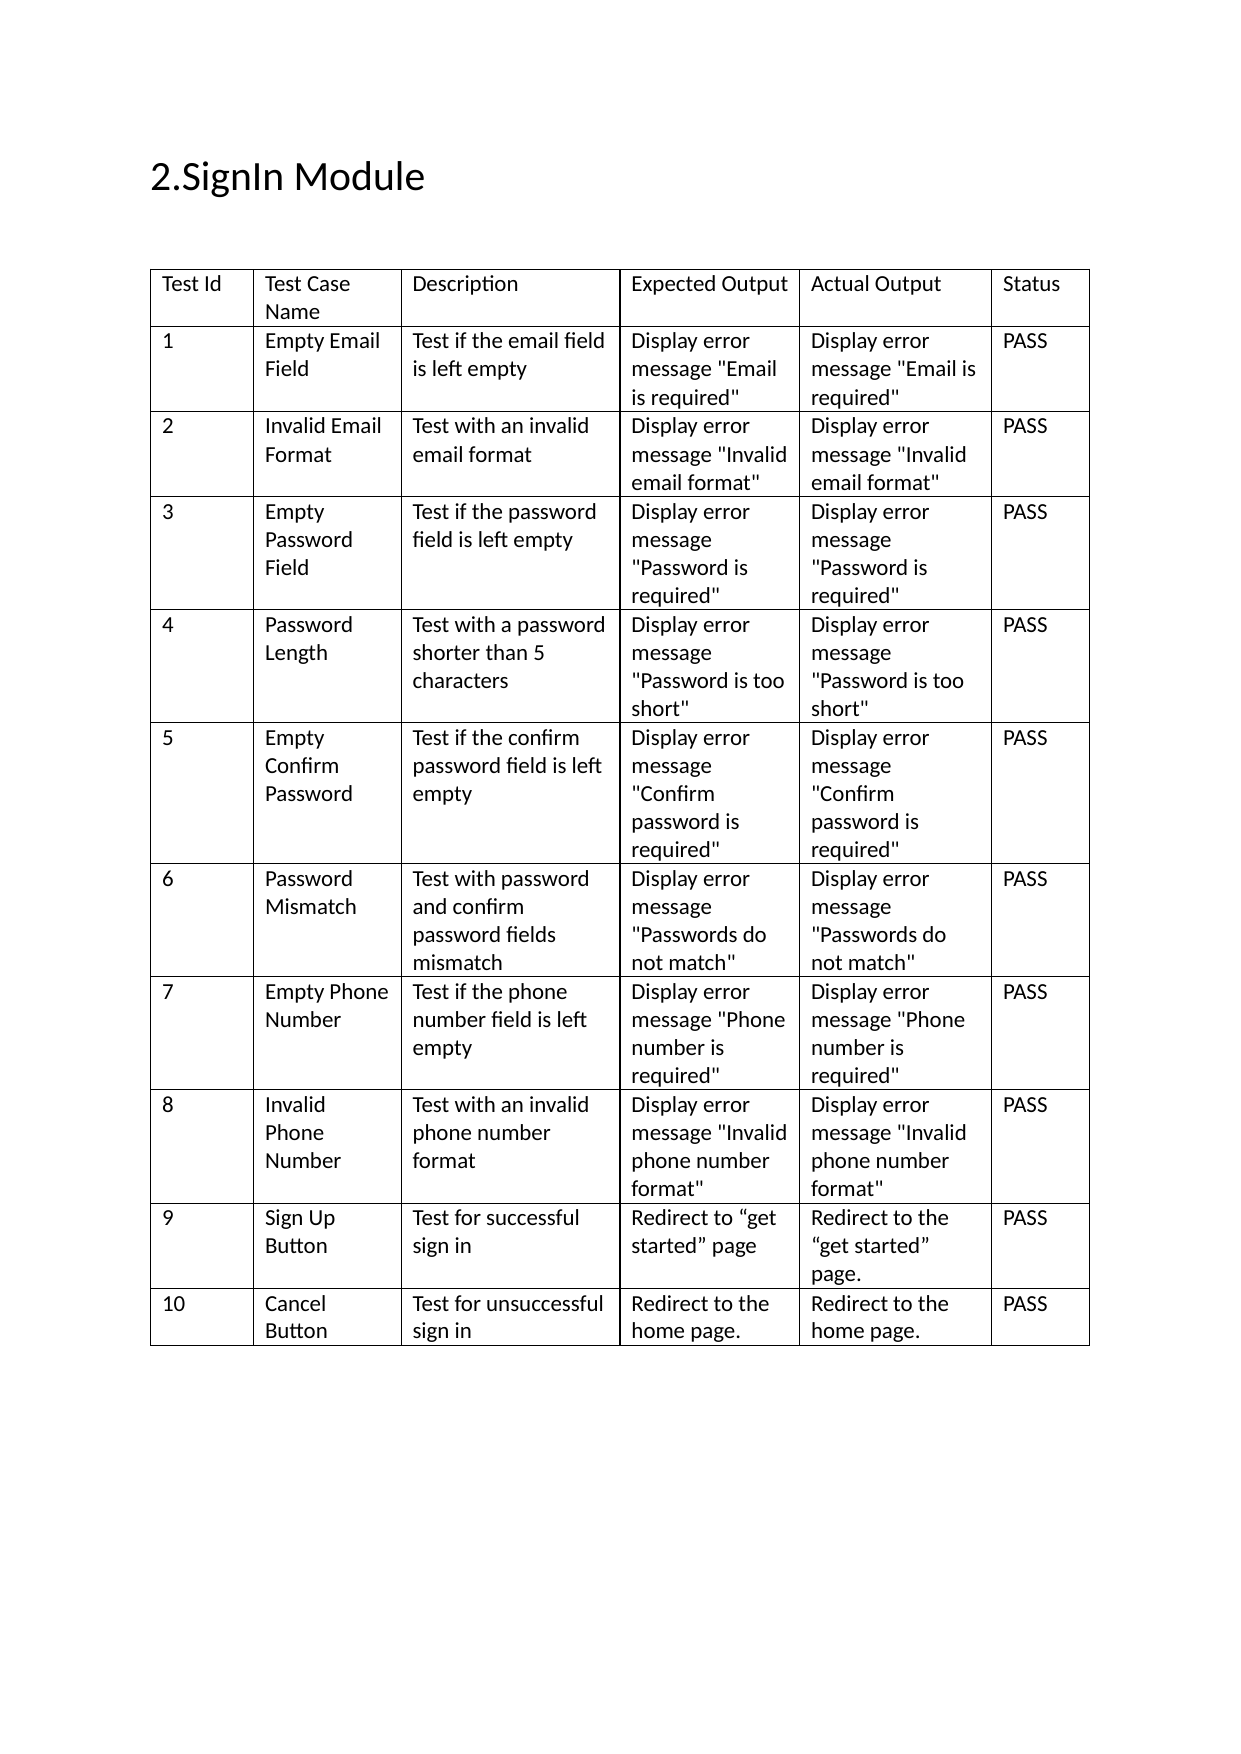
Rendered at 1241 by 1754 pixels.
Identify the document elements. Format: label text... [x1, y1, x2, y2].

table_cell Display error message "Phone number is required" [800, 977, 991, 1089]
table_cell Redirect to “get started” page [621, 1204, 799, 1288]
table_cell 9 [151, 1204, 253, 1288]
table_cell Test for successful sign in [402, 1204, 619, 1288]
table_cell Display error message "Invalid email format" [621, 412, 799, 496]
table_header Actual Output [800, 270, 991, 326]
table_cell Invalid Email Format [254, 412, 401, 496]
text 2.SignIn Module [150, 150, 1090, 201]
table_cell Test with password and confirm password fields mismatch [402, 864, 619, 976]
table_cell Empty Email Field [254, 327, 401, 411]
table_cell 6 [151, 864, 253, 976]
table_cell PASS [992, 864, 1089, 976]
table_cell Password Length [254, 610, 401, 722]
table_cell 4 [151, 610, 253, 722]
table_cell Display error message "Email is required" [800, 327, 991, 411]
table_cell Display error message "Password is required" [621, 497, 799, 609]
table_cell Test with an invalid phone number format [402, 1090, 619, 1202]
table_cell PASS [992, 723, 1089, 863]
table_header Test Case Name [254, 270, 401, 326]
table_cell Display error message "Passwords do not match" [621, 864, 799, 976]
table_cell Cancel Button [254, 1289, 401, 1345]
table_cell PASS [992, 1090, 1089, 1202]
table_cell 1 [151, 327, 253, 411]
table_cell Test with an invalid email format [402, 412, 619, 496]
table_cell Display error message "Password is too short" [621, 610, 799, 722]
table_cell Password Mismatch [254, 864, 401, 976]
table_cell Display error message "Invalid phone number format" [621, 1090, 799, 1202]
table_cell Display error message "Confirm password is required" [621, 723, 799, 863]
table_cell PASS [992, 412, 1089, 496]
table_cell 7 [151, 977, 253, 1089]
table_cell Test for unsuccessful sign in [402, 1289, 619, 1345]
table_cell 2 [151, 412, 253, 496]
table_cell Display error message "Email is required" [621, 327, 799, 411]
table_cell Redirect to the home page. [621, 1289, 799, 1345]
table_cell Test with a password shorter than 5 characters [402, 610, 619, 722]
table_cell Empty Phone Number [254, 977, 401, 1089]
table_cell Test if the confirm password field is left empty [402, 723, 619, 863]
table_header Status [992, 270, 1089, 326]
table_cell PASS [992, 610, 1089, 722]
table_cell Display error message "Invalid email format" [800, 412, 991, 496]
table_cell Display error message "Invalid phone number format" [800, 1090, 991, 1202]
table_cell PASS [992, 1289, 1089, 1345]
table_cell Test if the password field is left empty [402, 497, 619, 609]
table_header Test Id [151, 270, 253, 326]
table_cell Invalid Phone Number [254, 1090, 401, 1202]
table_cell PASS [992, 327, 1089, 411]
table_cell 3 [151, 497, 253, 609]
table_cell PASS [992, 1204, 1089, 1288]
table_cell Display error message "Passwords do not match" [800, 864, 991, 976]
table_cell PASS [992, 497, 1089, 609]
table_cell Empty Password Field [254, 497, 401, 609]
table_cell 5 [151, 723, 253, 863]
table_cell Display error message "Password is required" [800, 497, 991, 609]
table_cell Test if the phone number field is left empty [402, 977, 619, 1089]
table_cell Test if the email field is left empty [402, 327, 619, 411]
table_cell 10 [151, 1289, 253, 1345]
table_cell Redirect to the home page. [800, 1289, 991, 1345]
table_cell Display error message "Password is too short" [800, 610, 991, 722]
table_cell Display error message "Confirm password is required" [800, 723, 991, 863]
table_cell Empty Confirm Password [254, 723, 401, 863]
table_cell Display error message "Phone number is required" [621, 977, 799, 1089]
table_cell PASS [992, 977, 1089, 1089]
table_cell 8 [151, 1090, 253, 1202]
table_cell Redirect to the “get started” page. [800, 1204, 991, 1288]
table_header Description [402, 270, 619, 326]
table_header Expected Output [621, 270, 799, 326]
table_cell Sign Up Button [254, 1204, 401, 1288]
